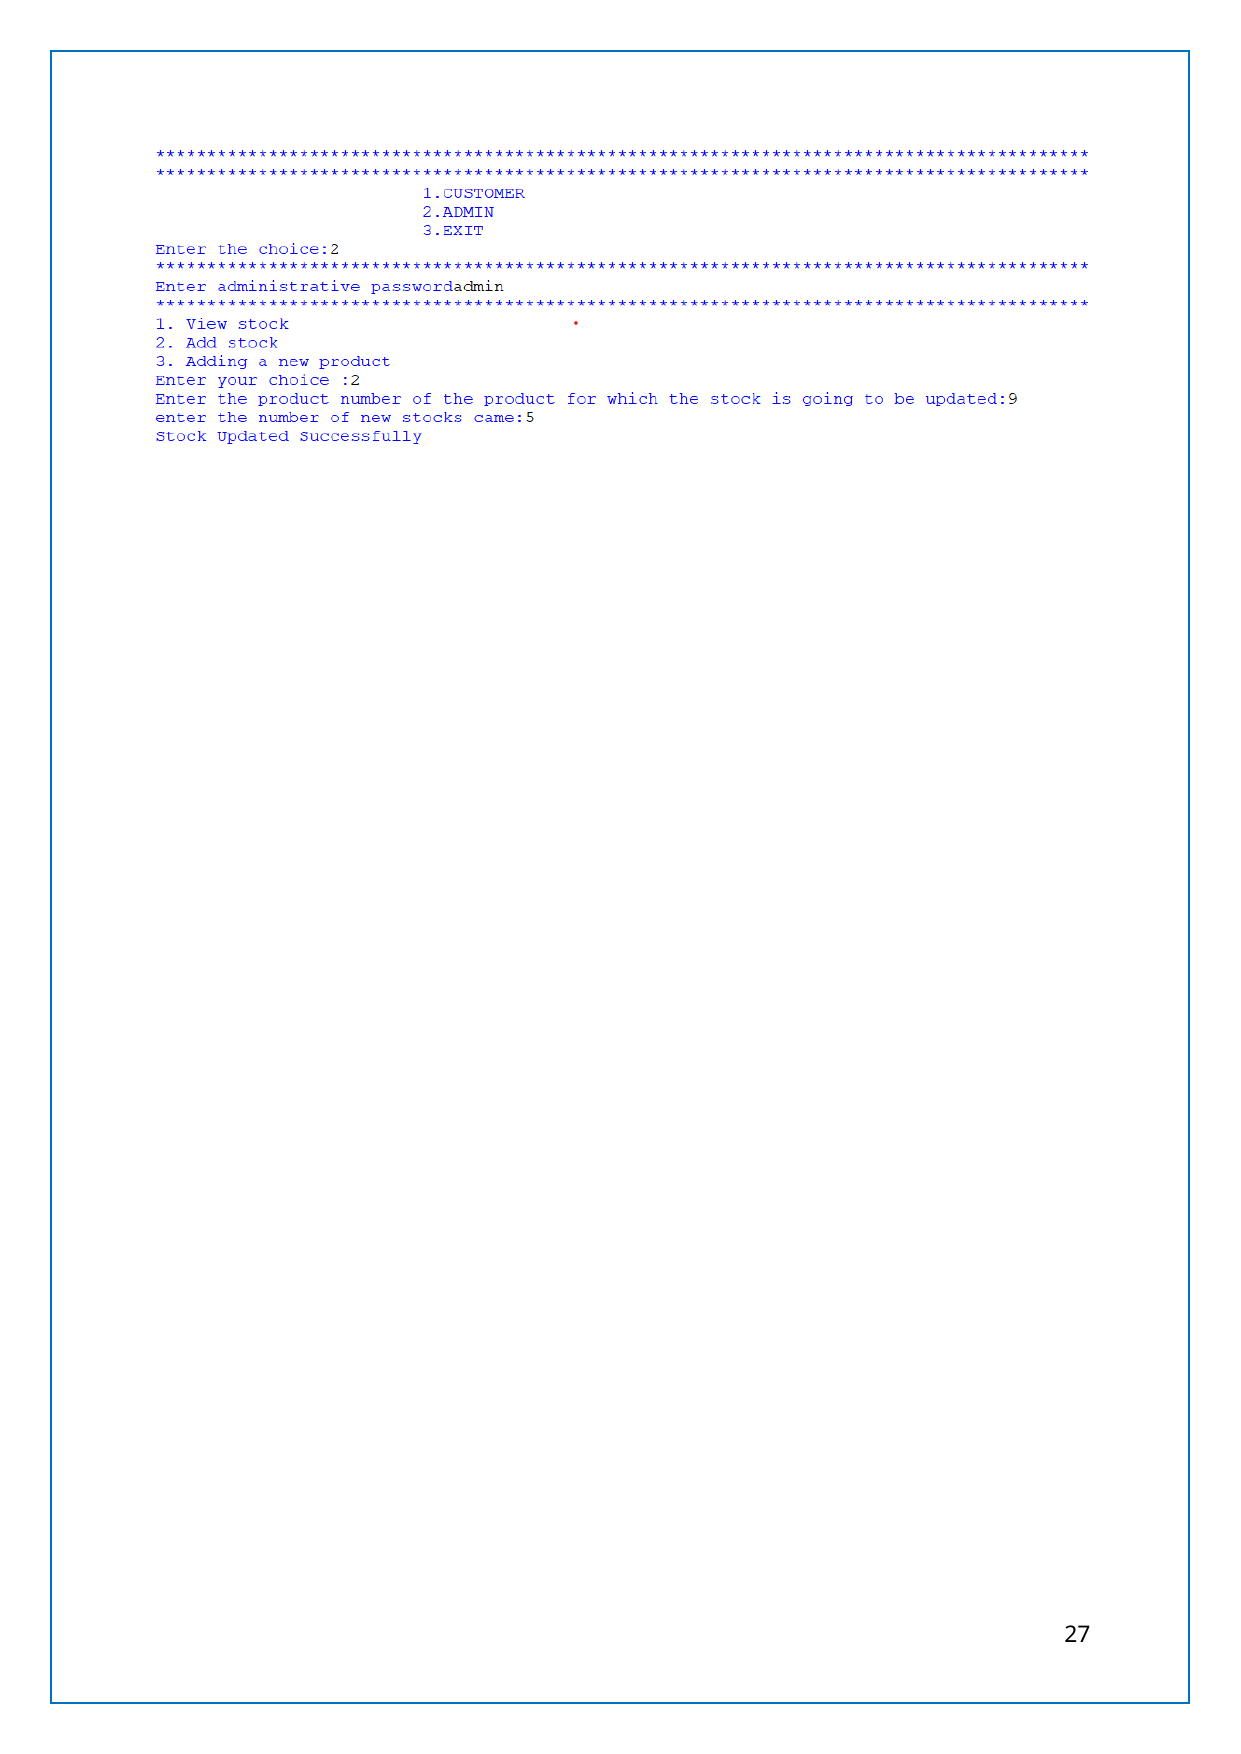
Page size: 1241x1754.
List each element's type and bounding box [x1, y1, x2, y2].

picture [150, 146, 1091, 448]
